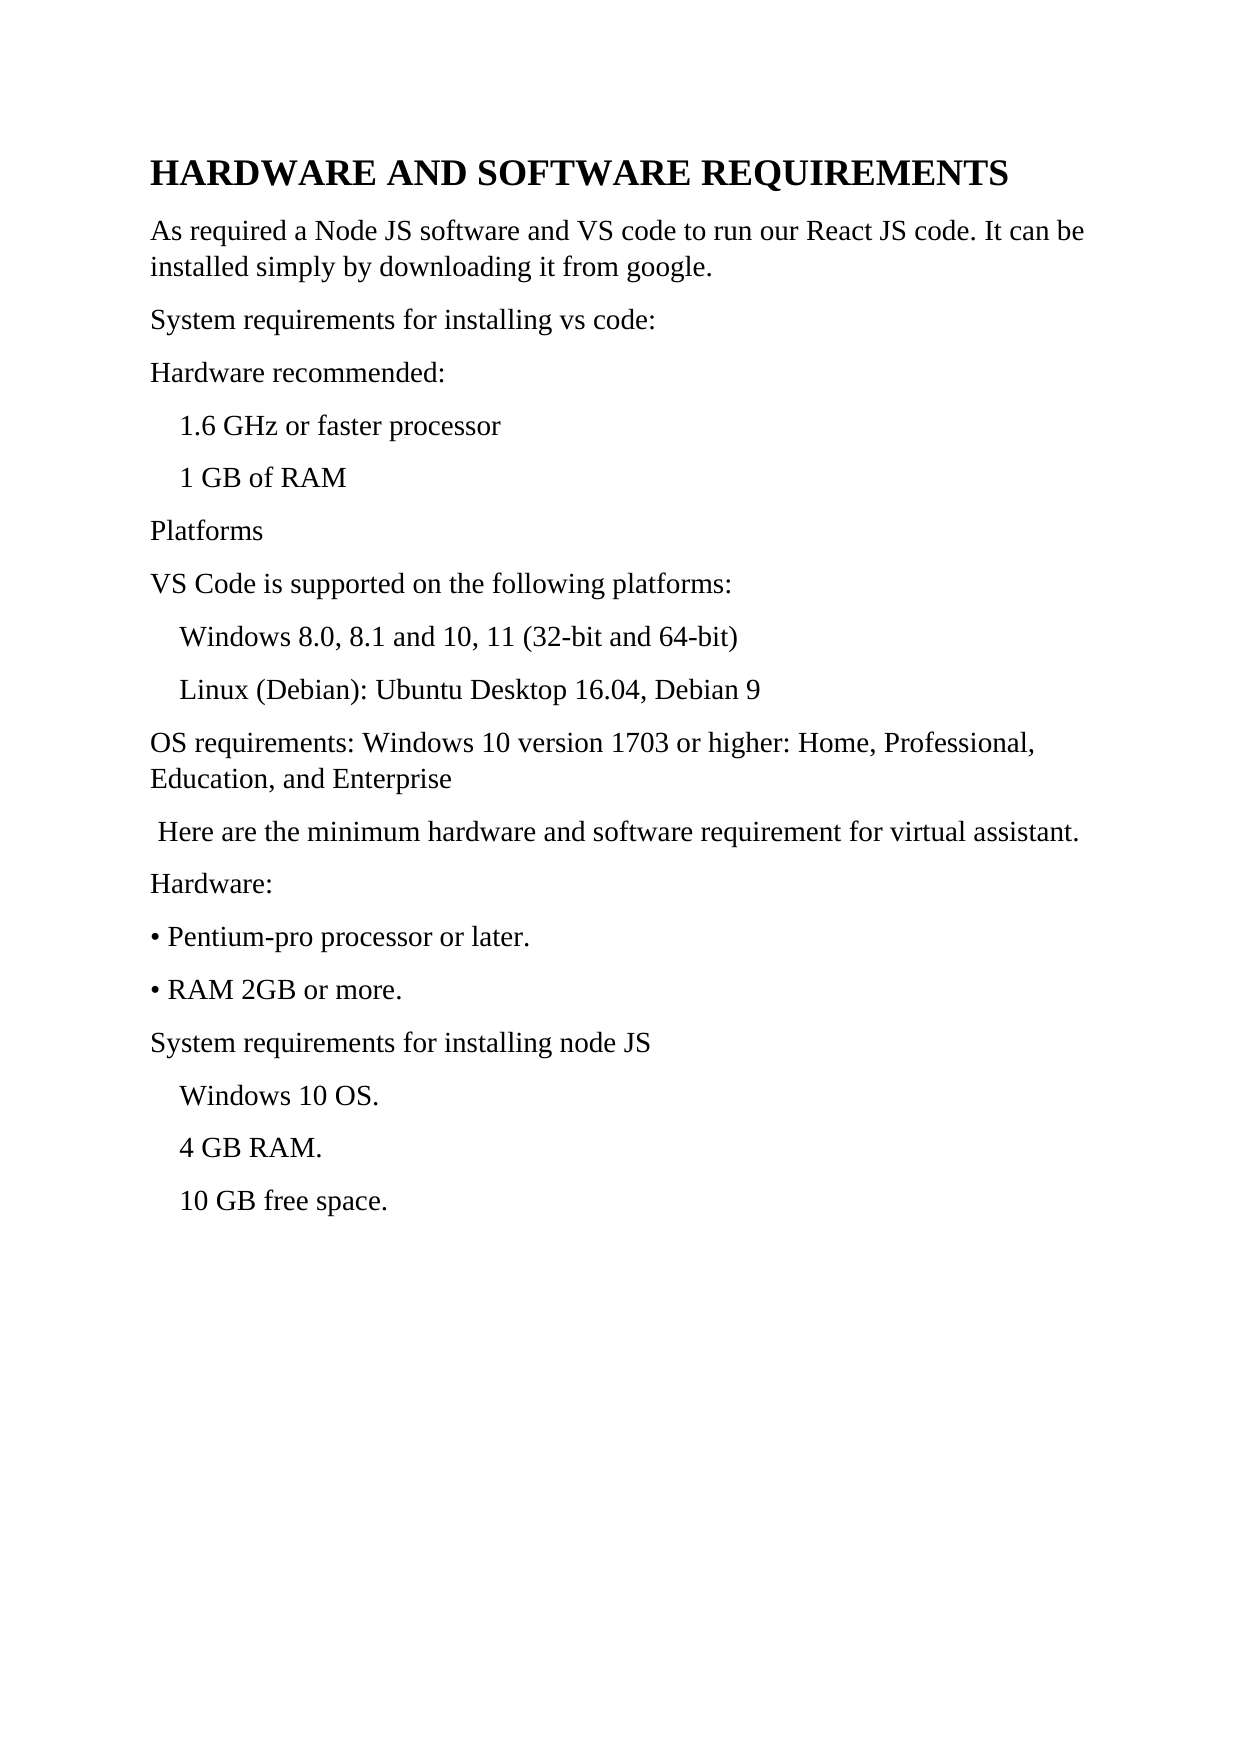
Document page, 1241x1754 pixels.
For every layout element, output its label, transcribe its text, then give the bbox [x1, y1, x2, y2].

text HARDWARE AND SOFTWARE REQUIREMENTS [150, 150, 1090, 193]
text Linux (Debian): Ubuntu Desktop 16.04, Debian 9 [150, 672, 1090, 705]
text OS requirements: Windows 10 version 1703 or higher: Home, Professional, Education, and Enterprise [150, 725, 1090, 794]
text 1.6 GHz or faster processor [150, 408, 1090, 441]
text 4 GB RAM. [150, 1131, 1090, 1164]
text VS Code is supported on the following platforms: [150, 566, 1090, 600]
text Here are the minimum hardware and software requirement for virtual assistant. [150, 814, 1090, 847]
text As required a Node JS software and VS code to run our React JS code. It can be installed simply by downloading it from google. [150, 213, 1090, 283]
text System requirements for installing vs code: [150, 302, 1090, 336]
text Platforms [150, 513, 1090, 547]
text 1 GB of RAM [150, 461, 1090, 494]
text Hardware: [150, 866, 1090, 900]
text System requirements for installing node JS [150, 1025, 1090, 1058]
text Windows 10 OS. [150, 1078, 1090, 1111]
text • Pentium-pro processor or later. [150, 919, 1090, 953]
text Windows 8.0, 8.1 and 10, 11 (32-bit and 64-bit) [150, 619, 1090, 653]
text • RAM 2GB or more. [150, 972, 1090, 1006]
text Hardware recommended: [150, 355, 1090, 388]
text 10 GB free space. [150, 1183, 1090, 1217]
